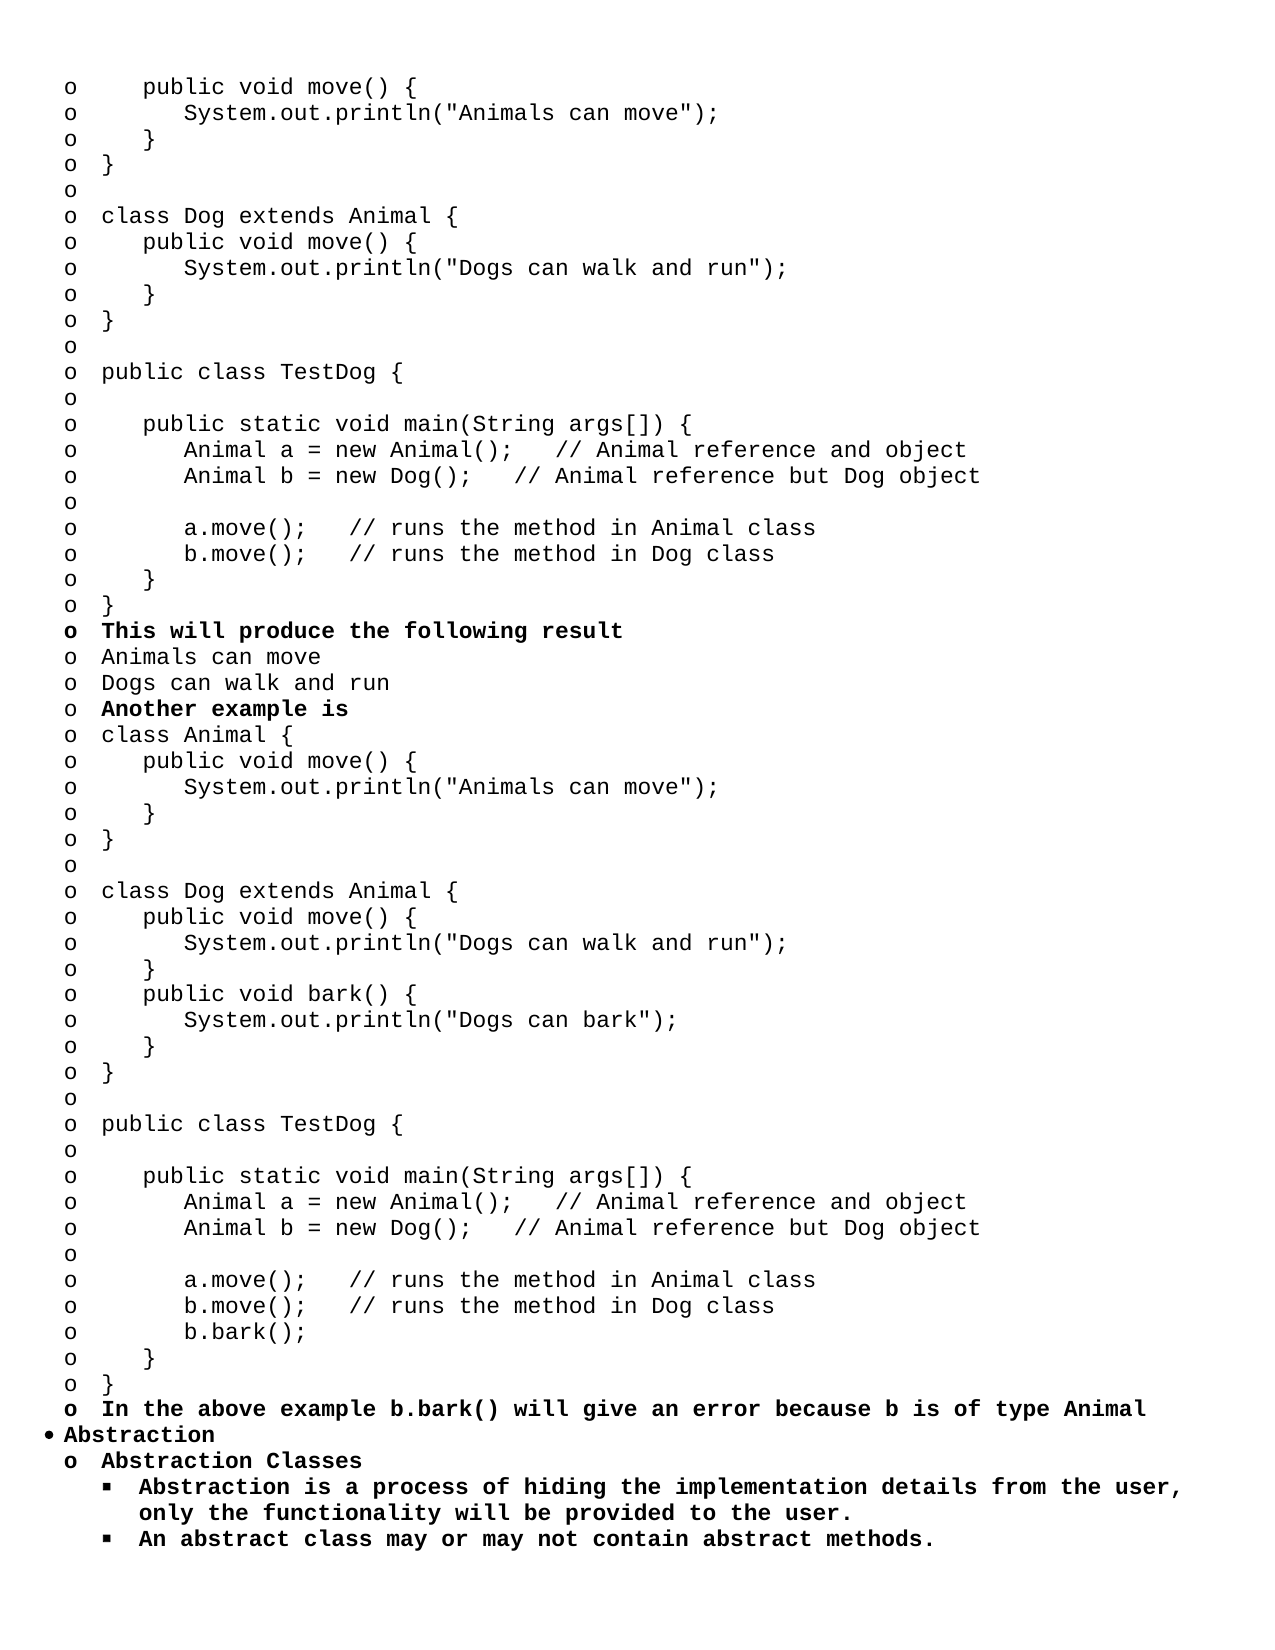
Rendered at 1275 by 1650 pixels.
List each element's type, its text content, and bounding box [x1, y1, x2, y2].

list } [64, 957, 1230, 983]
list Animals can move [64, 646, 1230, 672]
list This will produce the following result [64, 620, 1230, 646]
list } [64, 594, 1230, 620]
list a.move(); // runs the method in Animal class [64, 516, 1230, 542]
list Abstraction Classes [64, 1450, 1230, 1476]
list Dogs can walk and run [64, 672, 1230, 697]
list class Dog extends Animal { [64, 879, 1230, 905]
list } [64, 801, 1230, 827]
list public void move() { [64, 75, 1230, 101]
list public void move() { [64, 749, 1230, 775]
list } [64, 1035, 1230, 1061]
list } [64, 153, 1230, 179]
list public void move() { [64, 231, 1230, 257]
list public static void main(String args[]) { [64, 1164, 1230, 1190]
list public void bark() { [64, 983, 1230, 1009]
list } [64, 1346, 1230, 1372]
list b.move(); // runs the method in Dog class [64, 542, 1230, 568]
list class Dog extends Animal { [64, 205, 1230, 231]
list System.out.println("Dogs can bark"); [64, 1009, 1230, 1035]
list Abstraction [45, 1424, 1230, 1450]
list System.out.println("Dogs can walk and run"); [64, 257, 1230, 282]
list } [64, 568, 1230, 594]
list Animal b = new Dog(); // Animal reference but Dog object [64, 464, 1230, 490]
list } [64, 308, 1230, 334]
list Animal a = new Animal(); // Animal reference and object [64, 1190, 1230, 1216]
list System.out.println("Animals can move"); [64, 775, 1230, 801]
list public class TestDog { [64, 1112, 1230, 1138]
list public void move() { [64, 905, 1230, 931]
list public static void main(String args[]) { [64, 412, 1230, 438]
list } [64, 127, 1230, 153]
list Another example is [64, 697, 1230, 723]
list } [64, 1372, 1230, 1398]
list System.out.println("Dogs can walk and run"); [64, 931, 1230, 957]
list Animal a = new Animal(); // Animal reference and object [64, 438, 1230, 464]
list b.move(); // runs the method in Dog class [64, 1294, 1230, 1320]
list } [64, 1061, 1230, 1087]
list class Animal { [64, 723, 1230, 749]
list In the above example b.bark() will give an error because b is of type Animal [64, 1398, 1230, 1424]
list System.out.println("Animals can move"); [64, 101, 1230, 127]
list a.move(); // runs the method in Animal class [64, 1268, 1230, 1294]
list b.bark(); [64, 1320, 1230, 1346]
list } [64, 282, 1230, 308]
list } [64, 827, 1230, 853]
list An abstract class may or may not contain abstract methods. [101, 1527, 1230, 1553]
list public class TestDog { [64, 360, 1230, 386]
list Abstraction is a process of hiding the implementation details from the user, only the functionality will be provided to the user. [101, 1476, 1230, 1527]
list Animal b = new Dog(); // Animal reference but Dog object [64, 1216, 1230, 1242]
